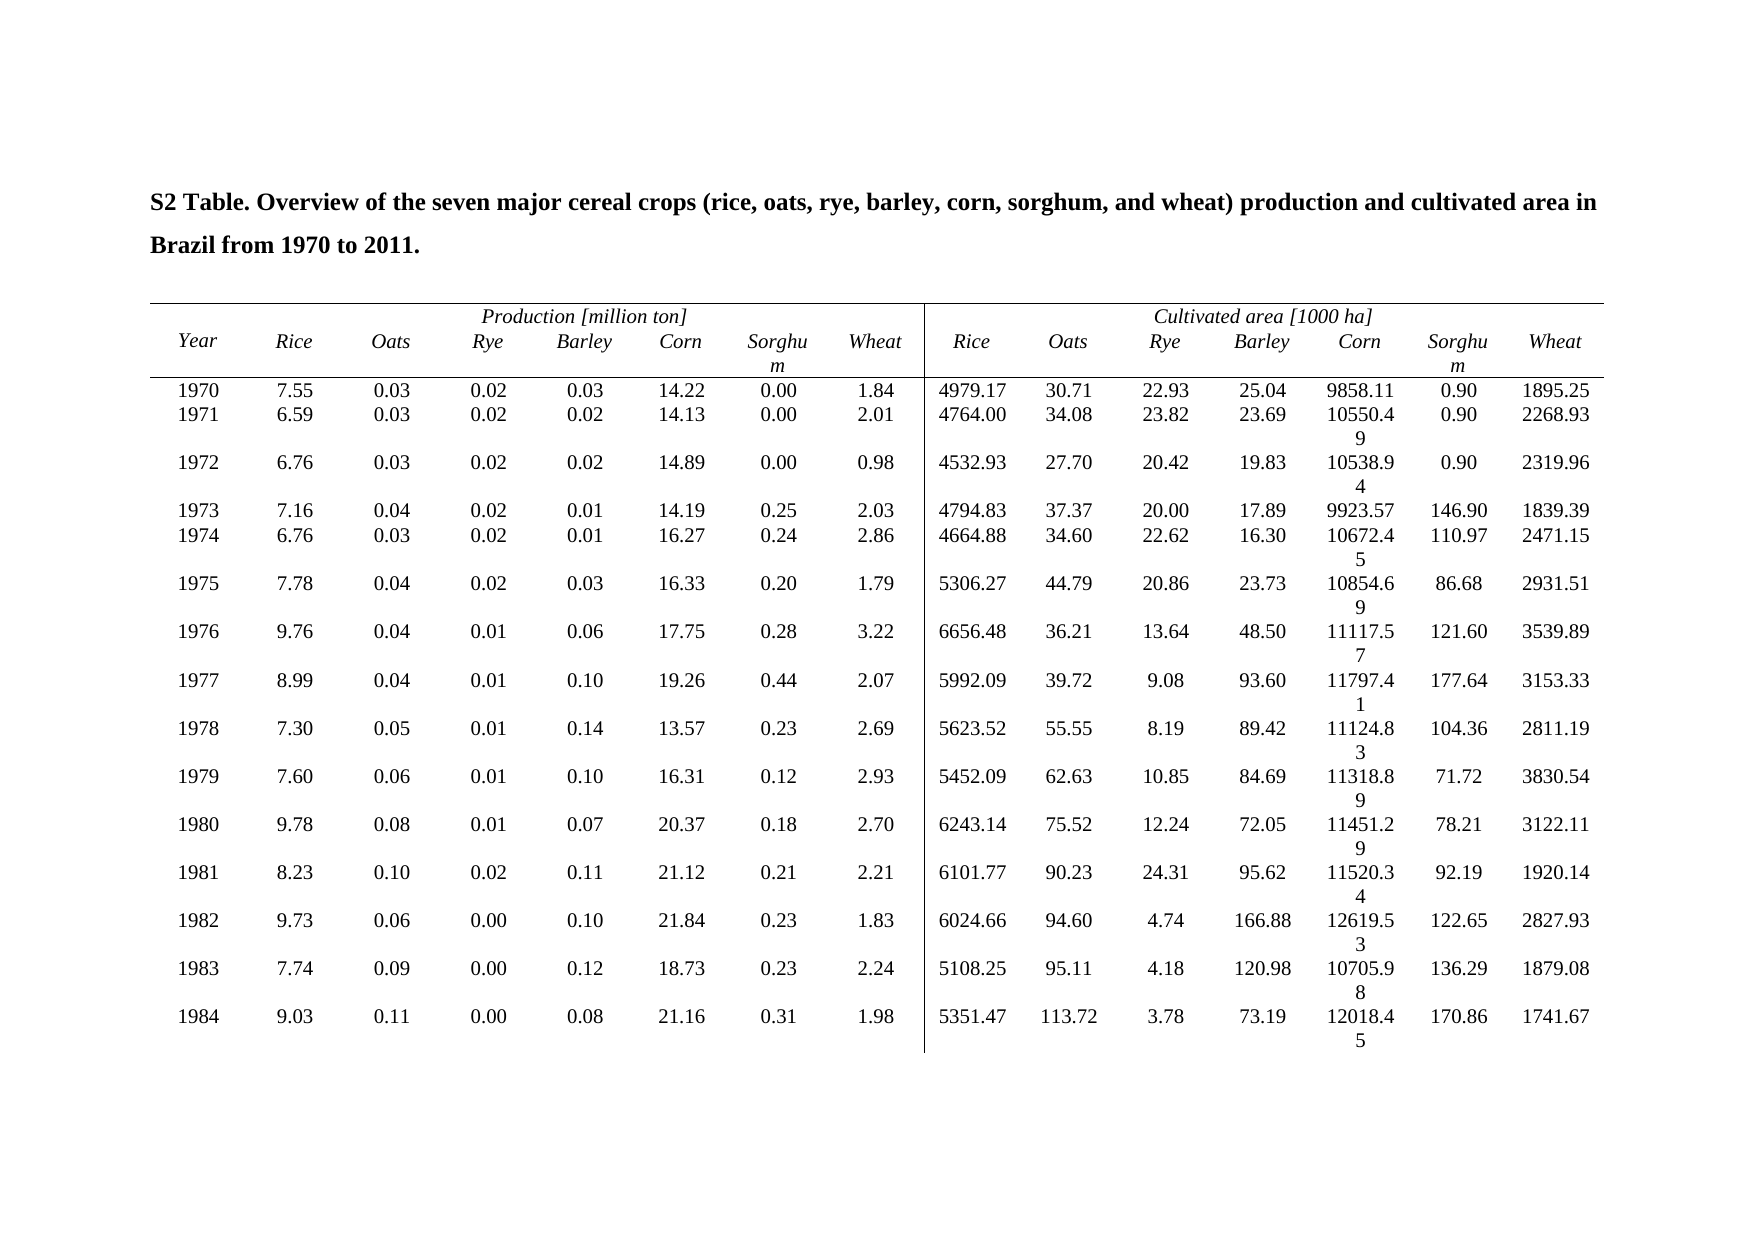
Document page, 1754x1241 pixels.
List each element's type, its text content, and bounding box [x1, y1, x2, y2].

table_cell 2.07 [827, 668, 924, 716]
table_cell 0.00 [440, 956, 537, 1004]
table_cell 9923.57 [1311, 498, 1410, 523]
table_cell 0.11 [537, 860, 633, 908]
table_cell Barley [1214, 328, 1311, 377]
table_cell 0.09 [343, 956, 440, 1004]
table_cell 0.00 [730, 378, 827, 402]
table_cell 0.28 [730, 619, 827, 667]
table_cell 1741.67 [1508, 1004, 1604, 1052]
table_cell 44.79 [1021, 571, 1117, 619]
table_cell 12.24 [1117, 812, 1214, 860]
table_cell 10705.98 [1311, 956, 1410, 1004]
table_cell 72.05 [1214, 812, 1311, 860]
table_cell 5992.09 [925, 668, 1021, 716]
table_cell 0.02 [440, 402, 537, 450]
table_cell 1895.25 [1508, 378, 1604, 402]
table_cell 0.02 [537, 402, 633, 450]
table_cell 2.21 [827, 860, 924, 908]
table_cell 16.30 [1214, 523, 1311, 571]
table_cell 0.01 [537, 523, 633, 571]
table_cell 20.00 [1117, 498, 1214, 523]
table_cell 24.31 [1117, 860, 1214, 908]
table_cell 0.10 [537, 764, 633, 812]
table_cell 0.23 [730, 716, 827, 764]
table_cell 11797.41 [1311, 668, 1410, 716]
table_cell 55.55 [1021, 716, 1117, 764]
table_cell 0.02 [440, 450, 537, 498]
table_cell 13.57 [633, 716, 730, 764]
table_cell Oats [1021, 328, 1117, 377]
table_cell 0.03 [343, 523, 440, 571]
table_cell 0.08 [343, 812, 440, 860]
table_cell 1975 [150, 571, 247, 619]
table_cell 17.89 [1214, 498, 1311, 523]
table_cell 16.27 [633, 523, 730, 571]
table_cell 14.19 [633, 498, 730, 523]
table_cell 0.90 [1410, 378, 1507, 402]
table_cell 2.70 [827, 812, 924, 860]
table_cell 1.79 [827, 571, 924, 619]
table_cell 0.04 [343, 668, 440, 716]
table_cell 0.23 [730, 956, 827, 1004]
table_cell 0.11 [343, 1004, 440, 1052]
table_cell 2.69 [827, 716, 924, 764]
table_cell 2.86 [827, 523, 924, 571]
table_cell 0.03 [343, 450, 440, 498]
table_cell 19.83 [1214, 450, 1311, 498]
table_cell 0.04 [343, 619, 440, 667]
table_cell 0.02 [537, 450, 633, 498]
table_cell 0.01 [537, 498, 633, 523]
table_cell 73.19 [1214, 1004, 1311, 1052]
table_cell 1879.08 [1508, 956, 1604, 1004]
table_cell 5452.09 [925, 764, 1021, 812]
table_cell Corn [1311, 328, 1410, 377]
table_cell 2811.19 [1508, 716, 1604, 764]
table_cell 93.60 [1214, 668, 1311, 716]
table_cell 14.13 [633, 402, 730, 450]
table_cell 20.37 [633, 812, 730, 860]
table_cell 7.16 [247, 498, 343, 523]
table_cell 34.08 [1021, 402, 1117, 450]
table_cell 6101.77 [925, 860, 1021, 908]
text S2 Table. Overview of the seven major cereal crops (rice, oats, rye, barley, corn, sorghum, and wheat) production and cultivated area in Brazil from 1970 to 2011. [150, 187, 1604, 259]
table_cell 2471.15 [1508, 523, 1604, 571]
table_cell 1980 [150, 812, 247, 860]
table_cell 1977 [150, 668, 247, 716]
table_cell 1.98 [827, 1004, 924, 1052]
table_cell Rice [247, 328, 343, 377]
table_cell 17.75 [633, 619, 730, 667]
table_cell 0.02 [440, 378, 537, 402]
table_cell 0.08 [537, 1004, 633, 1052]
table_cell 0.10 [343, 860, 440, 908]
table_cell 12619.53 [1311, 908, 1410, 956]
table_cell 0.02 [440, 498, 537, 523]
table_cell 37.37 [1021, 498, 1117, 523]
table_cell 2319.96 [1508, 450, 1604, 498]
table_cell Rice [925, 328, 1021, 377]
table_cell Rye [1117, 328, 1214, 377]
table_cell 10672.45 [1311, 523, 1410, 571]
table_cell 1920.14 [1508, 860, 1604, 908]
table_cell 4764.00 [925, 402, 1021, 450]
table_cell 121.60 [1410, 619, 1507, 667]
table_cell 0.31 [730, 1004, 827, 1052]
table_cell 34.60 [1021, 523, 1117, 571]
table_cell 78.21 [1410, 812, 1507, 860]
table_cell 8.23 [247, 860, 343, 908]
table_cell 5108.25 [925, 956, 1021, 1004]
table_cell 2827.93 [1508, 908, 1604, 956]
table_header Production [million ton] [247, 304, 924, 328]
table_cell 7.60 [247, 764, 343, 812]
table_cell 0.03 [537, 378, 633, 402]
table_cell 9.73 [247, 908, 343, 956]
table_cell 146.90 [1410, 498, 1507, 523]
table_cell 86.68 [1410, 571, 1507, 619]
table_cell 0.03 [343, 402, 440, 450]
table_cell 0.02 [440, 523, 537, 571]
table_cell 21.84 [633, 908, 730, 956]
table_cell 89.42 [1214, 716, 1311, 764]
table_header Cultivated area [1000 ha] [925, 304, 1604, 328]
table_cell 23.69 [1214, 402, 1311, 450]
table_cell 0.98 [827, 450, 924, 498]
table_cell 6656.48 [925, 619, 1021, 667]
table_cell 6.76 [247, 450, 343, 498]
table_cell 62.63 [1021, 764, 1117, 812]
table_cell 0.02 [440, 860, 537, 908]
table_cell 6243.14 [925, 812, 1021, 860]
table_cell 75.52 [1021, 812, 1117, 860]
table_cell 0.01 [440, 764, 537, 812]
table_cell 1.83 [827, 908, 924, 956]
table_cell 6.59 [247, 402, 343, 450]
table_cell 1983 [150, 956, 247, 1004]
table_cell 1839.39 [1508, 498, 1604, 523]
table_cell 9.08 [1117, 668, 1214, 716]
table_cell 0.90 [1410, 450, 1507, 498]
table_cell 0.00 [440, 908, 537, 956]
table_cell 0.02 [440, 571, 537, 619]
table_cell 0.23 [730, 908, 827, 956]
table_cell 0.01 [440, 716, 537, 764]
table_cell 84.69 [1214, 764, 1311, 812]
table_cell Sorghum [730, 328, 827, 377]
table_cell 4.18 [1117, 956, 1214, 1004]
table_cell 0.00 [440, 1004, 537, 1052]
table_cell 22.93 [1117, 378, 1214, 402]
table_cell 14.22 [633, 378, 730, 402]
table_cell 0.14 [537, 716, 633, 764]
table_cell 0.00 [730, 402, 827, 450]
table_cell 120.98 [1214, 956, 1311, 1004]
table_cell 4664.88 [925, 523, 1021, 571]
table_cell 3153.33 [1508, 668, 1604, 716]
table_cell 0.24 [730, 523, 827, 571]
table_cell Corn [633, 328, 730, 377]
table_cell 11451.29 [1311, 812, 1410, 860]
table_cell 7.74 [247, 956, 343, 1004]
table_cell 0.01 [440, 619, 537, 667]
table_cell 1974 [150, 523, 247, 571]
table_cell 9.76 [247, 619, 343, 667]
table_cell 13.64 [1117, 619, 1214, 667]
table_cell 5351.47 [925, 1004, 1021, 1052]
table_cell 10550.49 [1311, 402, 1410, 450]
table_cell 7.78 [247, 571, 343, 619]
table_cell 21.16 [633, 1004, 730, 1052]
table_cell 25.04 [1214, 378, 1311, 402]
table_cell 2.93 [827, 764, 924, 812]
table_cell 27.70 [1021, 450, 1117, 498]
table_cell 0.00 [730, 450, 827, 498]
table_cell 6.76 [247, 523, 343, 571]
table_cell 166.88 [1214, 908, 1311, 956]
table_cell 18.73 [633, 956, 730, 1004]
table_cell 94.60 [1021, 908, 1117, 956]
table_cell 10854.69 [1311, 571, 1410, 619]
table_cell 0.12 [537, 956, 633, 1004]
table_cell 0.07 [537, 812, 633, 860]
table_cell 1979 [150, 764, 247, 812]
table_cell 16.31 [633, 764, 730, 812]
table_cell 23.82 [1117, 402, 1214, 450]
table_cell 0.06 [537, 619, 633, 667]
table_cell 1981 [150, 860, 247, 908]
table_cell 2.03 [827, 498, 924, 523]
table_cell 11520.34 [1311, 860, 1410, 908]
table_cell 22.62 [1117, 523, 1214, 571]
table_cell 71.72 [1410, 764, 1507, 812]
table_cell Sorghum [1410, 328, 1507, 377]
table_cell 2931.51 [1508, 571, 1604, 619]
table_cell 3.78 [1117, 1004, 1214, 1052]
table_cell 2.01 [827, 402, 924, 450]
table_cell 3539.89 [1508, 619, 1604, 667]
table_cell 1.84 [827, 378, 924, 402]
table_cell 0.90 [1410, 402, 1507, 450]
table_cell 11318.89 [1311, 764, 1410, 812]
table_cell 136.29 [1410, 956, 1507, 1004]
table_cell 90.23 [1021, 860, 1117, 908]
table_cell 1972 [150, 450, 247, 498]
table_cell 0.06 [343, 908, 440, 956]
table_cell 0.20 [730, 571, 827, 619]
table_cell 113.72 [1021, 1004, 1117, 1052]
table_cell 0.10 [537, 668, 633, 716]
table_cell 30.71 [1021, 378, 1117, 402]
table_cell 95.11 [1021, 956, 1117, 1004]
table_cell 19.26 [633, 668, 730, 716]
table_cell 0.10 [537, 908, 633, 956]
table_header Year [150, 304, 247, 377]
table_cell 2.24 [827, 956, 924, 1004]
table_cell 1973 [150, 498, 247, 523]
table_cell 3.22 [827, 619, 924, 667]
table_cell 3830.54 [1508, 764, 1604, 812]
table_cell 1978 [150, 716, 247, 764]
table_cell 2268.93 [1508, 402, 1604, 450]
table_cell 4532.93 [925, 450, 1021, 498]
table_cell 1984 [150, 1004, 247, 1052]
table_cell 11124.83 [1311, 716, 1410, 764]
table_cell 5623.52 [925, 716, 1021, 764]
table_cell 1971 [150, 402, 247, 450]
table_cell 11117.57 [1311, 619, 1410, 667]
table_cell 10538.94 [1311, 450, 1410, 498]
table_cell 5306.27 [925, 571, 1021, 619]
table_cell 95.62 [1214, 860, 1311, 908]
table_cell 36.21 [1021, 619, 1117, 667]
table_cell 6024.66 [925, 908, 1021, 956]
table_cell 0.03 [537, 571, 633, 619]
table_cell 8.19 [1117, 716, 1214, 764]
table_cell 110.97 [1410, 523, 1507, 571]
table_cell 4.74 [1117, 908, 1214, 956]
table_cell 23.73 [1214, 571, 1311, 619]
table_cell 4979.17 [925, 378, 1021, 402]
table_cell 0.05 [343, 716, 440, 764]
table_cell 20.86 [1117, 571, 1214, 619]
table_cell 92.19 [1410, 860, 1507, 908]
table_cell 14.89 [633, 450, 730, 498]
table_cell 4794.83 [925, 498, 1021, 523]
table_cell 39.72 [1021, 668, 1117, 716]
table_cell 9.03 [247, 1004, 343, 1052]
table_cell 10.85 [1117, 764, 1214, 812]
table_cell 16.33 [633, 571, 730, 619]
table_cell 8.99 [247, 668, 343, 716]
table_cell Wheat [1508, 328, 1604, 377]
table_cell 0.44 [730, 668, 827, 716]
table_cell 0.03 [343, 378, 440, 402]
table_cell 9.78 [247, 812, 343, 860]
table_cell 170.86 [1410, 1004, 1507, 1052]
table_cell 21.12 [633, 860, 730, 908]
table_cell Wheat [827, 328, 924, 377]
table_cell 7.55 [247, 378, 343, 402]
table_cell 1970 [150, 378, 247, 402]
table_cell 48.50 [1214, 619, 1311, 667]
table_cell 0.25 [730, 498, 827, 523]
table_cell 0.18 [730, 812, 827, 860]
table_cell 122.65 [1410, 908, 1507, 956]
table_cell 9858.11 [1311, 378, 1410, 402]
table_cell 104.36 [1410, 716, 1507, 764]
table_cell 0.21 [730, 860, 827, 908]
table_cell Barley [537, 328, 633, 377]
table_cell 1982 [150, 908, 247, 956]
table_cell 0.04 [343, 571, 440, 619]
table_cell Rye [440, 328, 537, 377]
table_cell 0.04 [343, 498, 440, 523]
table_cell 0.06 [343, 764, 440, 812]
table_cell 12018.45 [1311, 1004, 1410, 1052]
table_cell 177.64 [1410, 668, 1507, 716]
table_cell 20.42 [1117, 450, 1214, 498]
table_cell 1976 [150, 619, 247, 667]
table_cell 3122.11 [1508, 812, 1604, 860]
table_cell 0.01 [440, 668, 537, 716]
table_cell Oats [343, 328, 440, 377]
table_cell 7.30 [247, 716, 343, 764]
table_cell 0.12 [730, 764, 827, 812]
table_cell 0.01 [440, 812, 537, 860]
